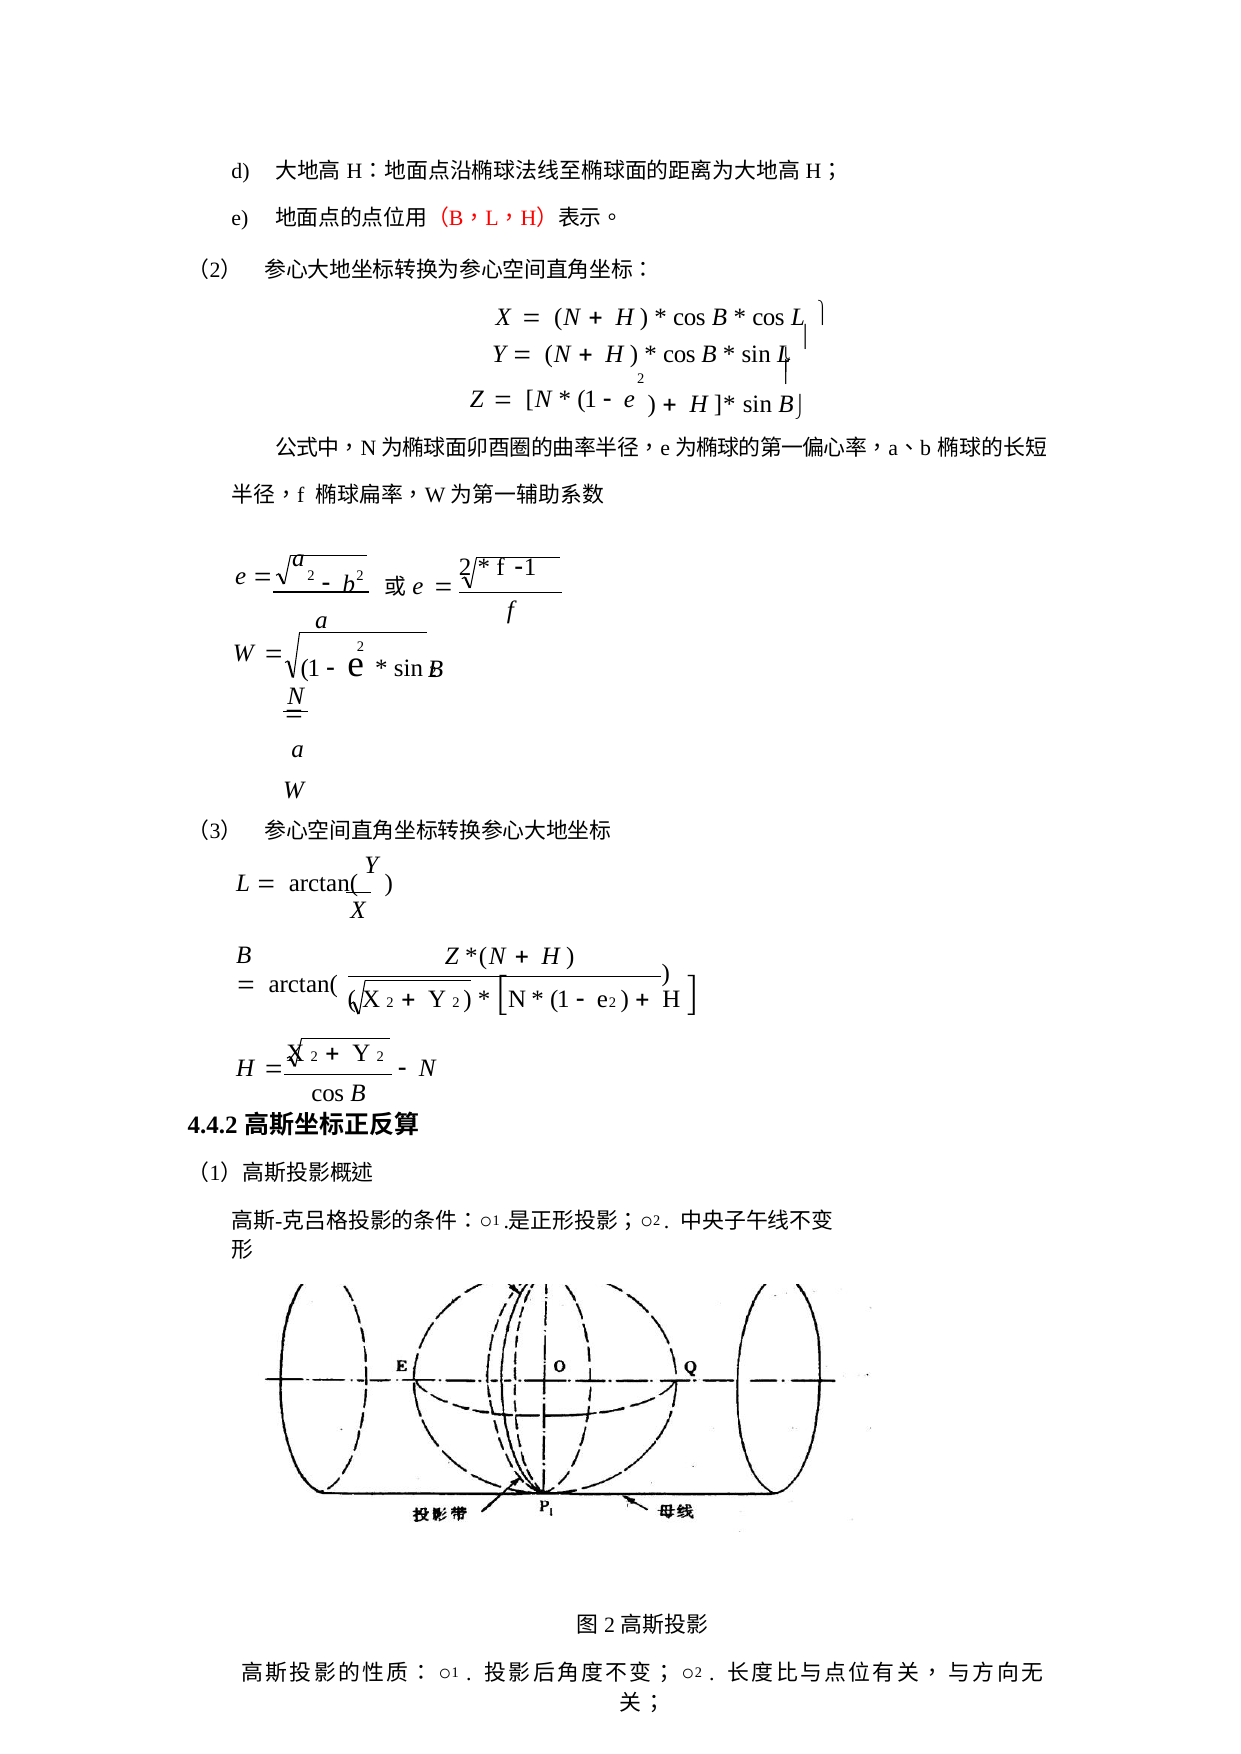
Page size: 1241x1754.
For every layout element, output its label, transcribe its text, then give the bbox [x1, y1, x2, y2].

text d) 大地高 H：地面点沿椭球法线至椭球面的距离为大地高 H； e) 地面点的点位用（B，L，H）表示。 [231, 155, 843, 232]
text 4.4.2 高斯坐标正反算 [187, 1107, 843, 1141]
text Y (N H ) * cos B * sin L  [492, 331, 843, 371]
text e  a [235, 543, 306, 590]
subtitle cos B [175, 1082, 502, 1106]
text （1）高斯投影概述 [187, 1156, 843, 1186]
text f [507, 600, 1065, 624]
text a [315, 605, 365, 633]
text L arctan( Y ) [236, 860, 843, 900]
text X (N H ) * cos B * cos L  [495, 303, 843, 331]
text ) H ]* sin B [647, 386, 1065, 419]
picture [234, 1284, 872, 1532]
text Z *(N H ) ) [444, 941, 1065, 987]
text 2  [637, 371, 843, 386]
text （3） 参心空间直角坐标转换参心大地坐标 [187, 814, 843, 844]
text B [428, 654, 1065, 683]
text 或 e  [384, 573, 1065, 600]
text 公式中，N 为椭球面卯酉圈的曲率半径，e 为椭球的第一偏心率，a、b 椭球的长短 半径，f 椭球扁率，W 为第一辅助系数 [231, 432, 1065, 509]
text H  N [175, 1056, 496, 1082]
text B arctan( [236, 941, 348, 998]
text N a W [236, 687, 304, 804]
text W  [233, 638, 306, 667]
text （2） 参心大地坐标转换为参心空间直角坐标： [187, 254, 843, 283]
text 图 2 高斯投影 [219, 1608, 1065, 1638]
text X [350, 900, 843, 924]
text 2 b2 [307, 557, 365, 598]
text Z [N * (1 e [175, 386, 635, 412]
text 高斯投影的性质： ○1 . 投影后角度不变； ○2 . 长度比与点位有关， 与方向无关； [219, 1657, 1065, 1716]
text 高斯-克吕格投影的条件：○1 .是正形投影；○2 . 中央子午线不变形 [231, 1205, 843, 1264]
